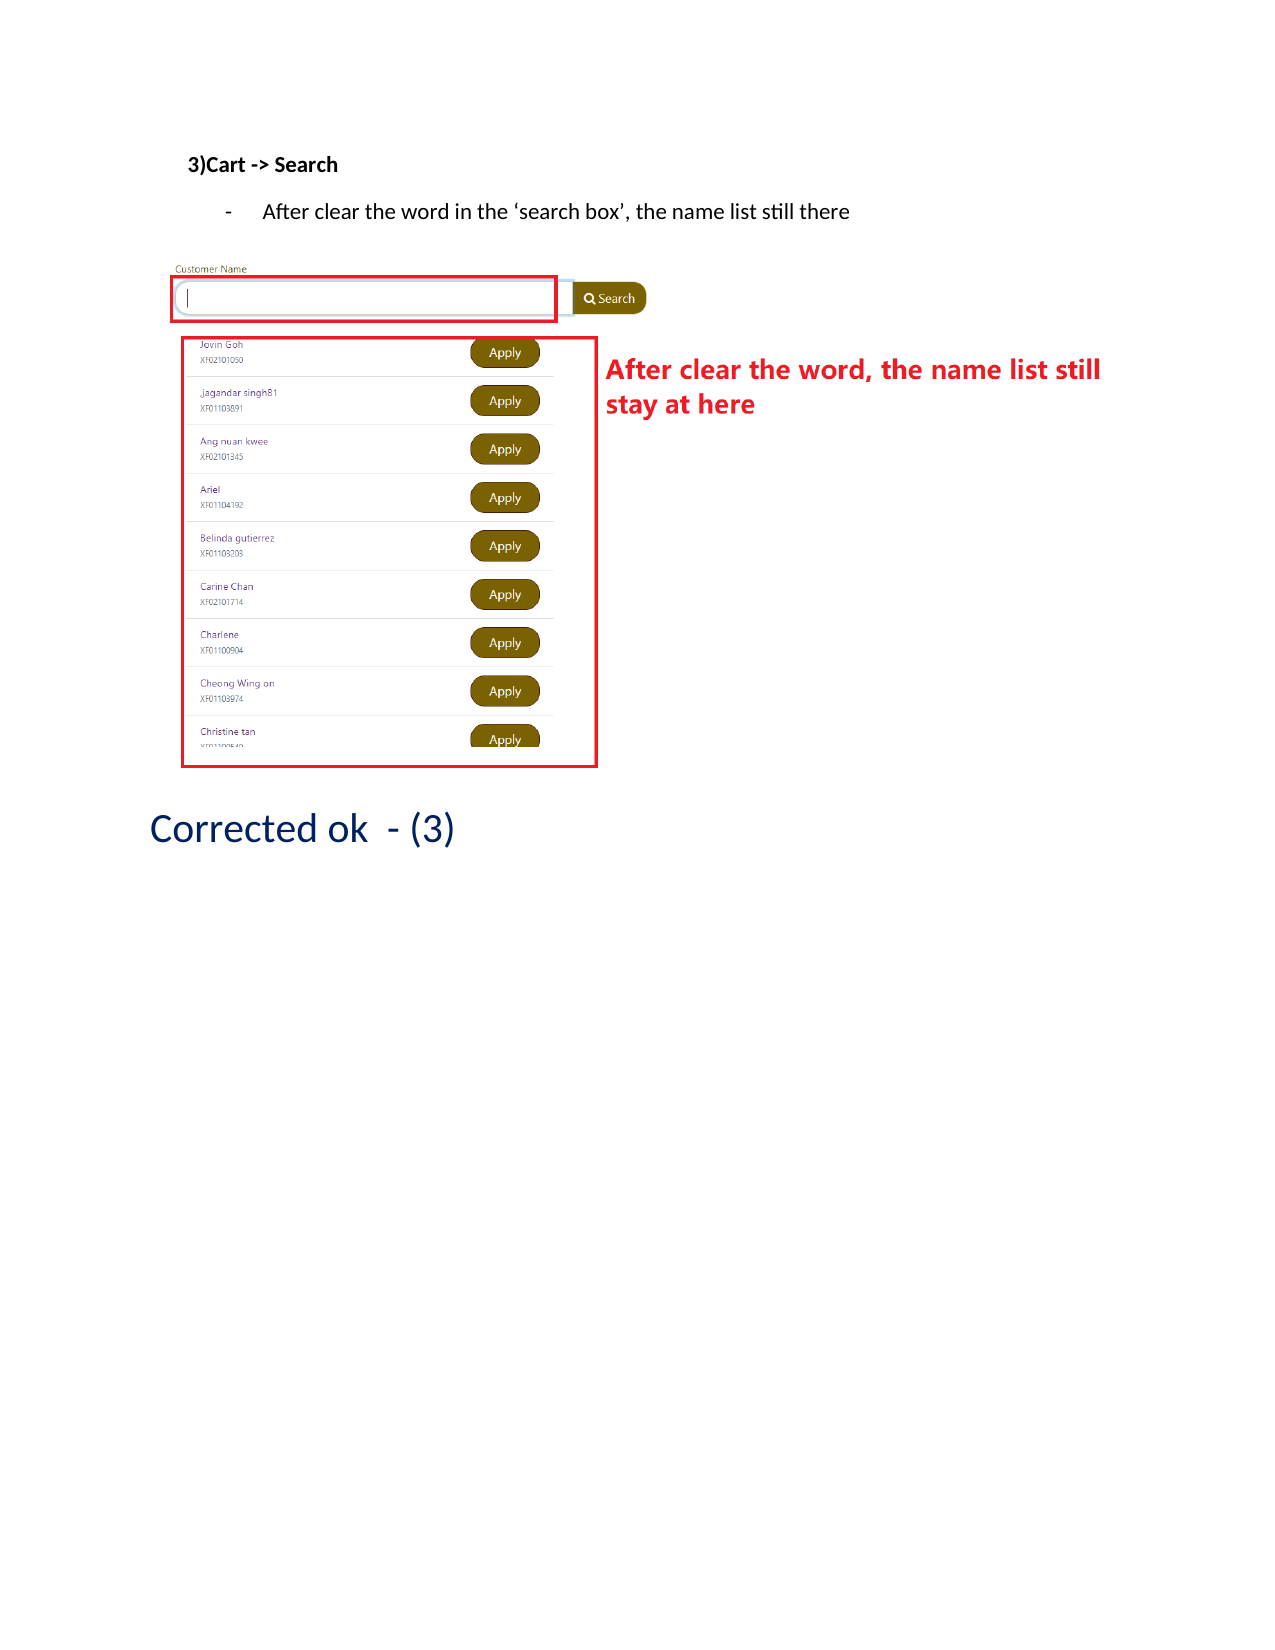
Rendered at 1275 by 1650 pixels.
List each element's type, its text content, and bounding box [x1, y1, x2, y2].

text 3)Cart -> Search [187, 150, 1125, 178]
picture [150, 243, 1125, 783]
text Corrected ok - (3) [150, 802, 1125, 852]
list After clear the word in the ‘search box’, the name list still there [225, 197, 1125, 225]
